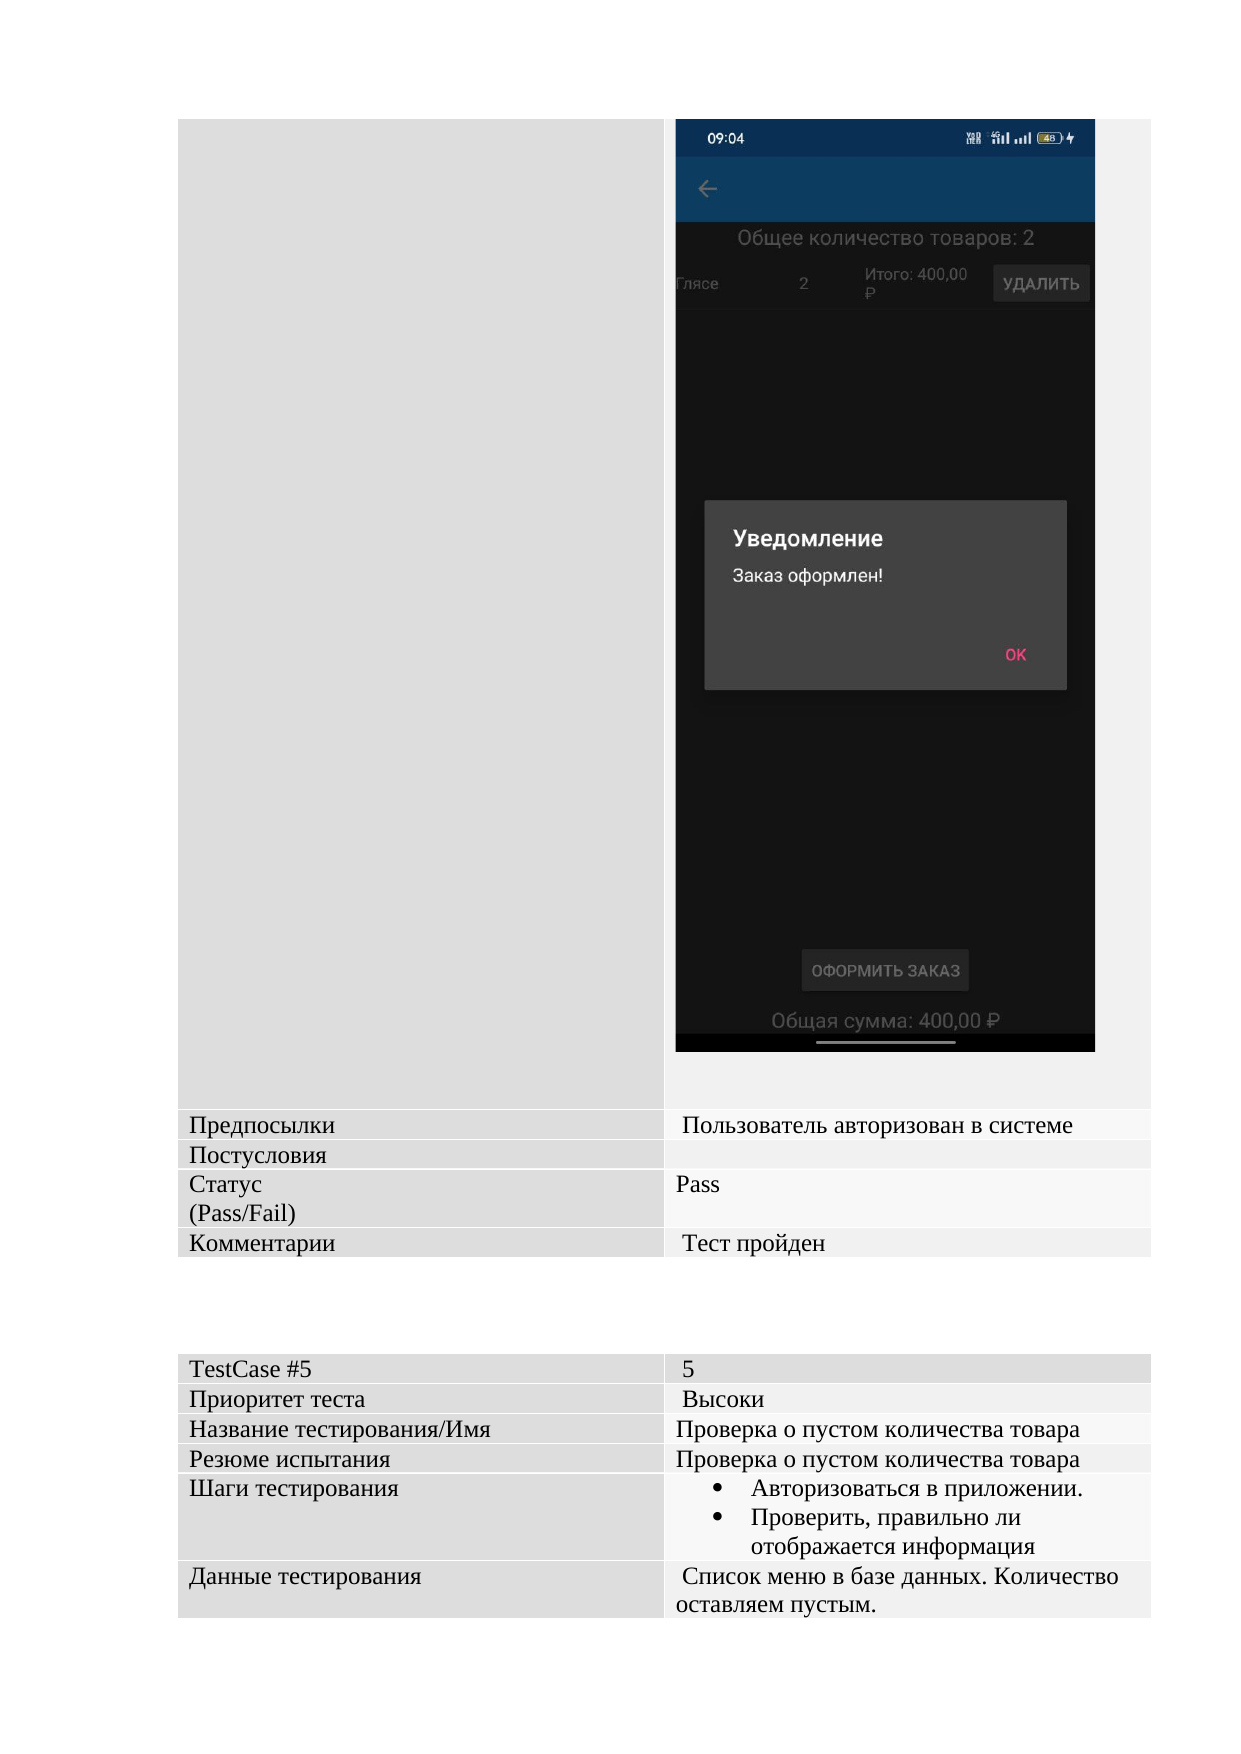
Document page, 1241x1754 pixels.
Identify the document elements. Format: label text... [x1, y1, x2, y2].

table_cell Комментарии [178, 1228, 664, 1257]
table_cell Список меню в базе данных. Количество оставляем пустым. [665, 1561, 1151, 1618]
table_cell Тест пройден [665, 1228, 1151, 1257]
table_cell Данные тестирования [178, 1561, 664, 1618]
table_cell Статус (Pass/Fail) [178, 1170, 664, 1227]
table_cell Предпосылки [178, 1110, 664, 1139]
table_cell Резюме испытания [178, 1444, 664, 1472]
table_cell Pass [665, 1170, 1151, 1227]
picture [675, 119, 1096, 1052]
table_cell Приоритет теста [178, 1384, 664, 1413]
table_cell Название тестирования/Имя [178, 1414, 664, 1443]
table_cell Высоки [665, 1384, 1151, 1413]
table_cell Фактический результат [178, 119, 664, 1109]
table_header 5 [665, 1354, 1151, 1383]
table_cell Проверка о пустом количества товара [665, 1414, 1151, 1443]
table_cell [665, 119, 1151, 1109]
table_cell Постусловия [178, 1140, 664, 1168]
table_cell [665, 1140, 1151, 1168]
table_cell Шаги тестирования [178, 1474, 664, 1560]
table_cell Пользователь авторизован в системе [665, 1110, 1151, 1139]
table_cell Проверка о пустом количества товара [665, 1444, 1151, 1472]
table_cell Авторизоваться в приложении. Проверить, правильно ли отображается информация [665, 1474, 1151, 1560]
table_header TestCase #5 [178, 1354, 664, 1383]
